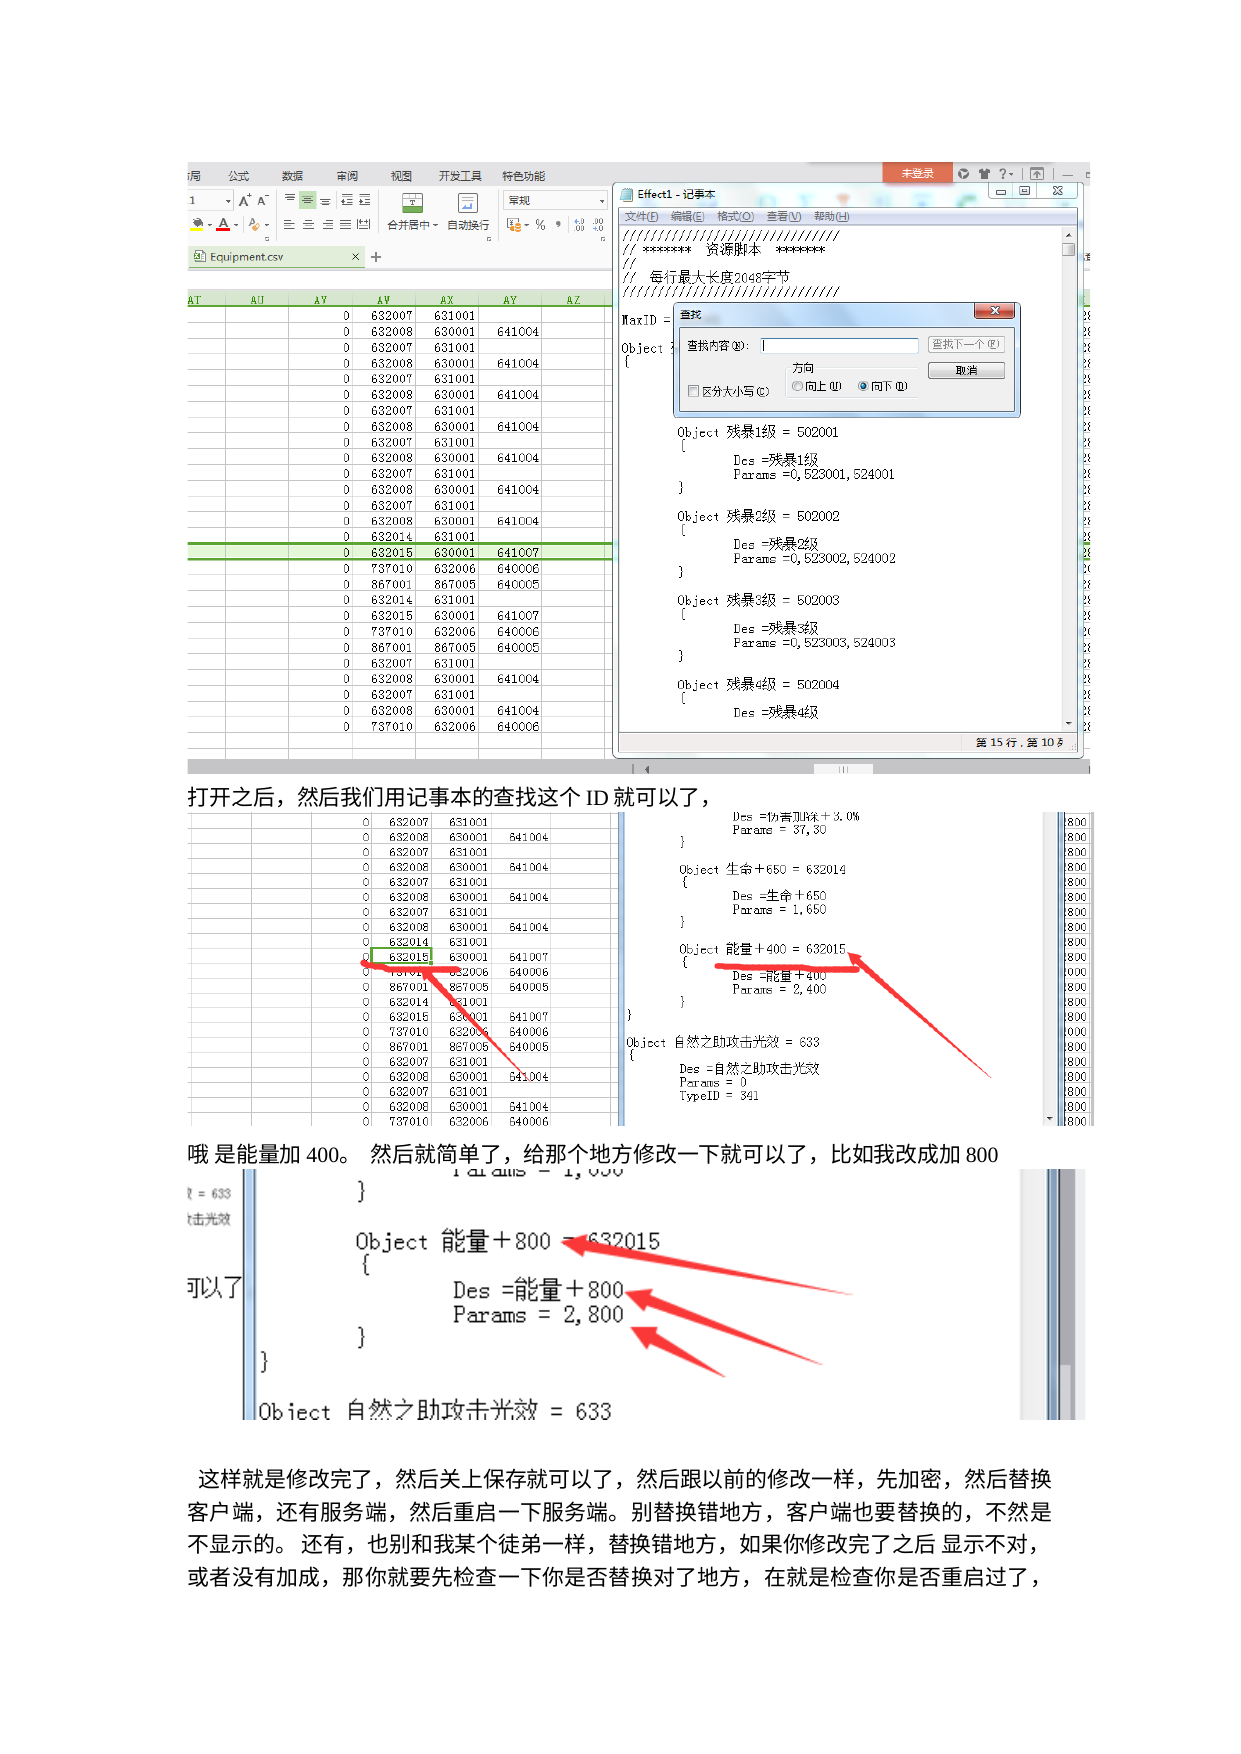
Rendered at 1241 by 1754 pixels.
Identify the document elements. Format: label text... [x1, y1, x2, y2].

picture [187, 812, 1095, 1126]
text 哦 是能量加400。 然后就简单了，给那个地方修改一下就可以了，比如我改成加800 [187, 1137, 1053, 1169]
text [187, 1462, 1053, 1592]
picture [187, 162, 1091, 774]
picture [187, 1169, 1086, 1420]
text 打开之后，然后我们用记事本的查找这个ID就可以了， [187, 779, 1053, 812]
